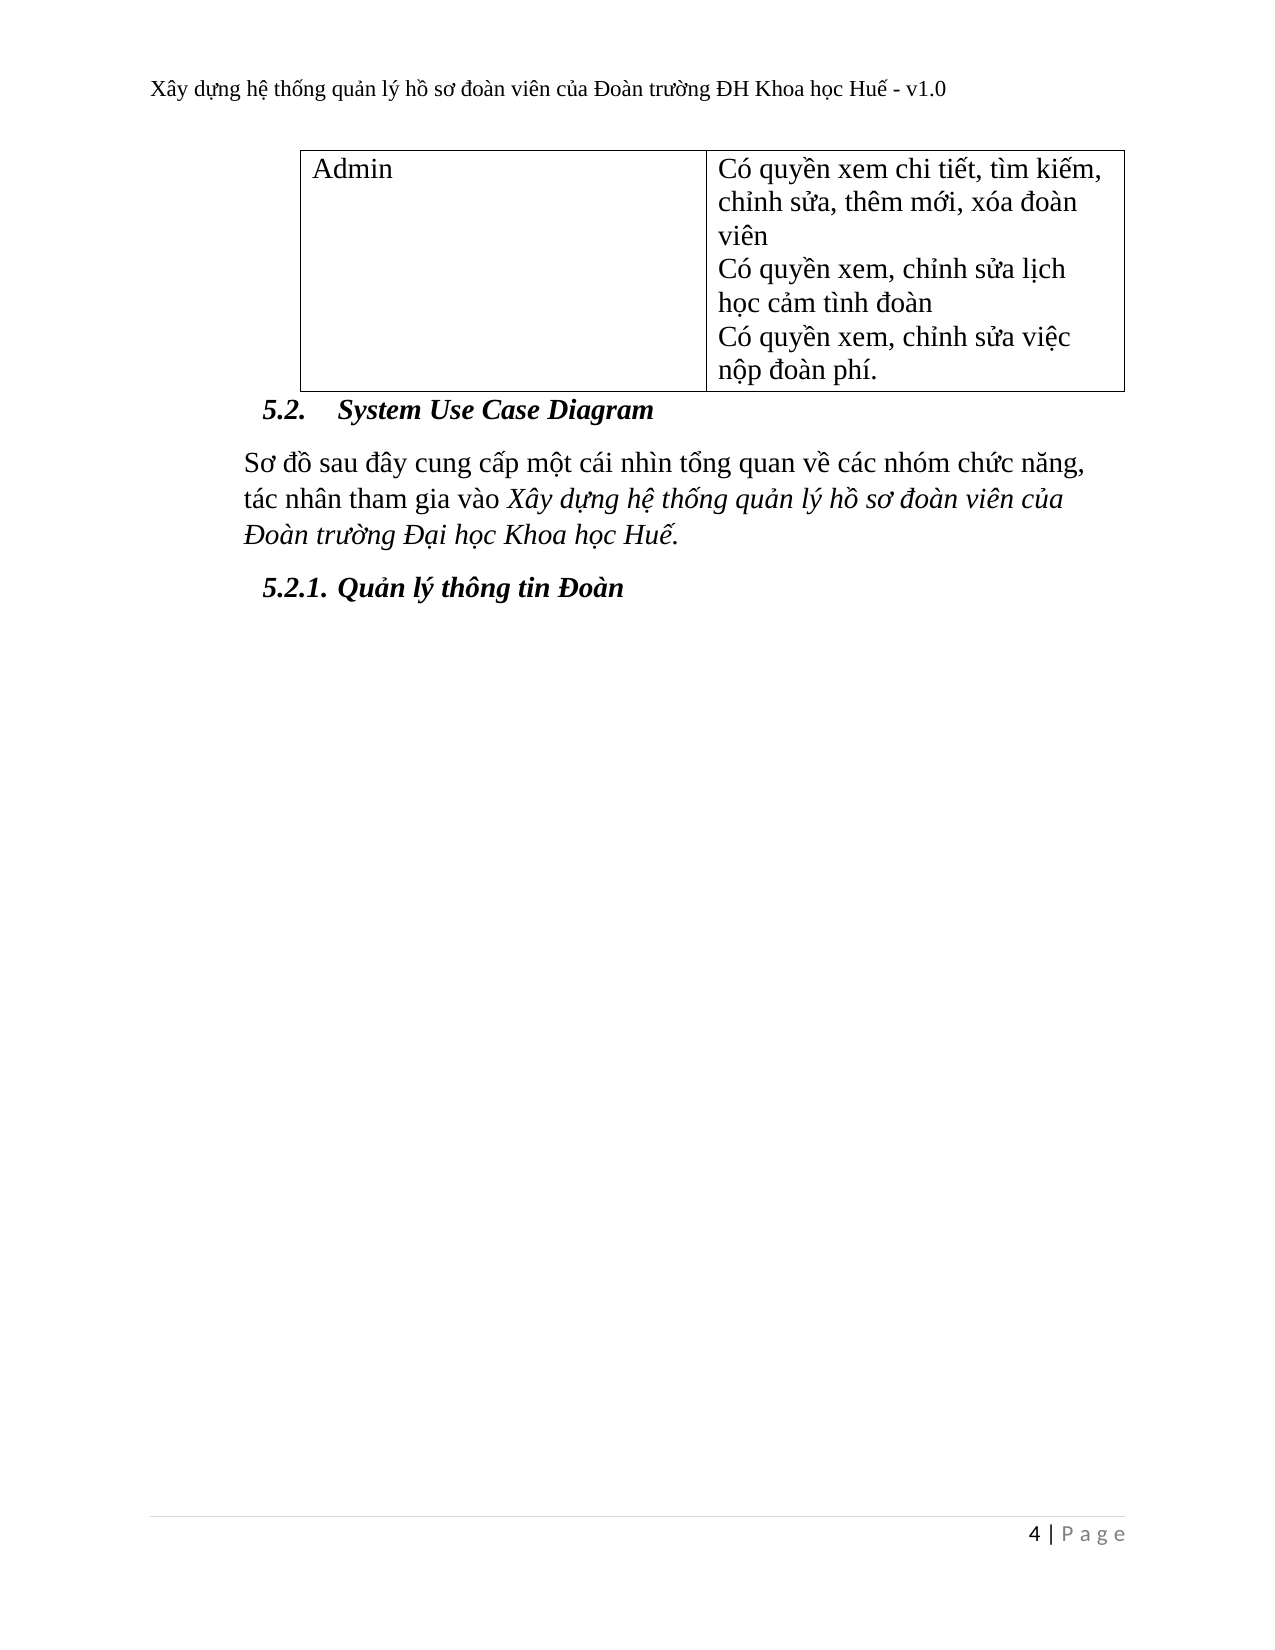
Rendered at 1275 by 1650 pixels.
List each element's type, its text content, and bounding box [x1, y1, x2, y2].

list System Use Case Diagram [262, 392, 1125, 425]
list Quản lý thông tin Đoàn [262, 570, 1125, 603]
table_cell Có quyền xem chi tiết, tìm kiếm, chỉnh sửa, thêm mới, xóa đoàn viên Có quyền xem, chỉnh sửa lịch học cảm tình đoàn Có quyền xem, chỉnh sửa việc nộp đoàn phí. [707, 151, 1124, 391]
table_cell Admin [301, 151, 706, 391]
text Sơ đồ sau đây cung cấp một cái nhìn tổng quan về các nhóm chức năng, tác nhân tham gia vào Xây dựng hệ thống quản lý hồ sơ đoàn viên của Đoàn trường Đại học Khoa học Huế. [244, 445, 1125, 551]
